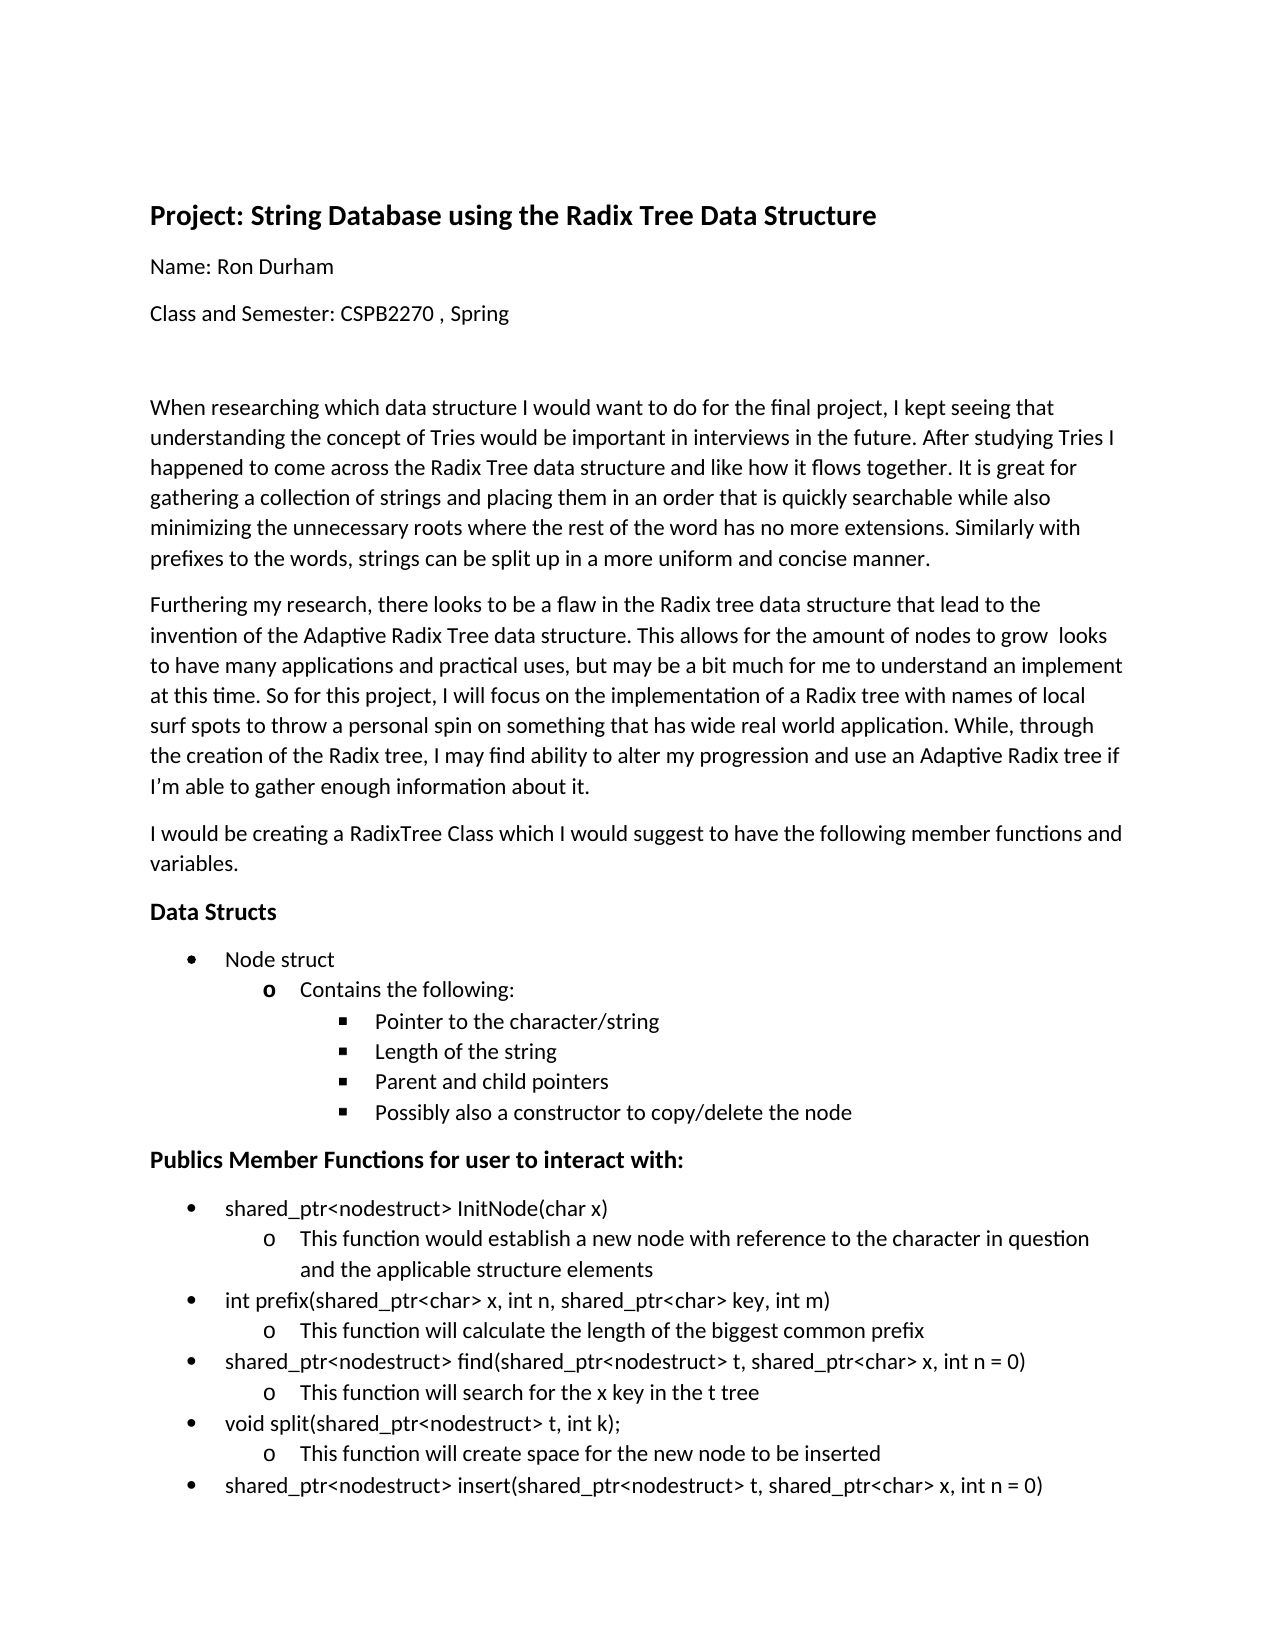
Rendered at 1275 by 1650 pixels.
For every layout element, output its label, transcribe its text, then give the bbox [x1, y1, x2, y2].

list void split(shared_ptr<nodestruct> t, int k); [187, 1409, 1125, 1437]
list This function would establish a new node with reference to the character in question and the applicable structure elements [262, 1224, 1125, 1284]
text Class and Semester: CSPB2270 , Spring [150, 299, 1125, 327]
list This function will calculate the length of the biggest common prefix [262, 1316, 1125, 1345]
text When researching which data structure I would want to do for the final project, I kept seeing that understanding the concept of Tries would be important in interviews in the future. After studying Tries I happened to come across the Radix Tree data structure and like how it flows together. It is great for gathering a collection of strings and placing them in an order that is quickly searchable while also minimizing the unnecessary roots where the rest of the word has no more extensions. Similarly with prefixes to the words, strings can be split up in a more uniform and concise manner. [150, 393, 1125, 572]
list Parent and child pointers [337, 1067, 1125, 1095]
text I would be creating a RadixTree Class which I would suggest to have the following member functions and variables. [150, 819, 1125, 877]
list Length of the string [337, 1037, 1125, 1065]
list This function will create space for the new node to be inserted [262, 1439, 1125, 1468]
list shared_ptr<nodestruct> insert(shared_ptr<nodestruct> t, shared_ptr<char> x, int n = 0) [187, 1471, 1125, 1499]
text Name: Ron Durham [150, 252, 1125, 280]
text Furthering my research, there looks to be a flaw in the Radix tree data structure that lead to the invention of the Adaptive Radix Tree data structure. This allows for the amount of nodes to grow looks to have many applications and practical uses, but may be a bit much for me to understand an implement at this time. So for this project, I will focus on the implementation of a Radix tree with names of local surf spots to throw a personal spin on something that has wide real world application. While, through the creation of the Radix tree, I may find ability to alter my progression and use an Adaptive Radix tree if I’m able to gather enough information about it. [150, 591, 1125, 800]
list Node struct [187, 945, 1125, 973]
text Publics Member Functions for user to interact with: [150, 1144, 1125, 1175]
text Project: String Database using the Radix Tree Data Structure [150, 197, 1125, 232]
text Data Structs [150, 896, 1125, 926]
list Possibly also a constructor to copy/delete the node [337, 1098, 1125, 1126]
list shared_ptr<nodestruct> find(shared_ptr<nodestruct> t, shared_ptr<char> x, int n = 0) [187, 1347, 1125, 1376]
list Contains the following: [262, 976, 1125, 1005]
list This function will search for the x key in the t tree [262, 1378, 1125, 1407]
list Pointer to the character/string [337, 1007, 1125, 1035]
list shared_ptr<nodestruct> InitNode(char x) [187, 1194, 1125, 1222]
list int prefix(shared_ptr<char> x, int n, shared_ptr<char> key, int m) [187, 1286, 1125, 1314]
